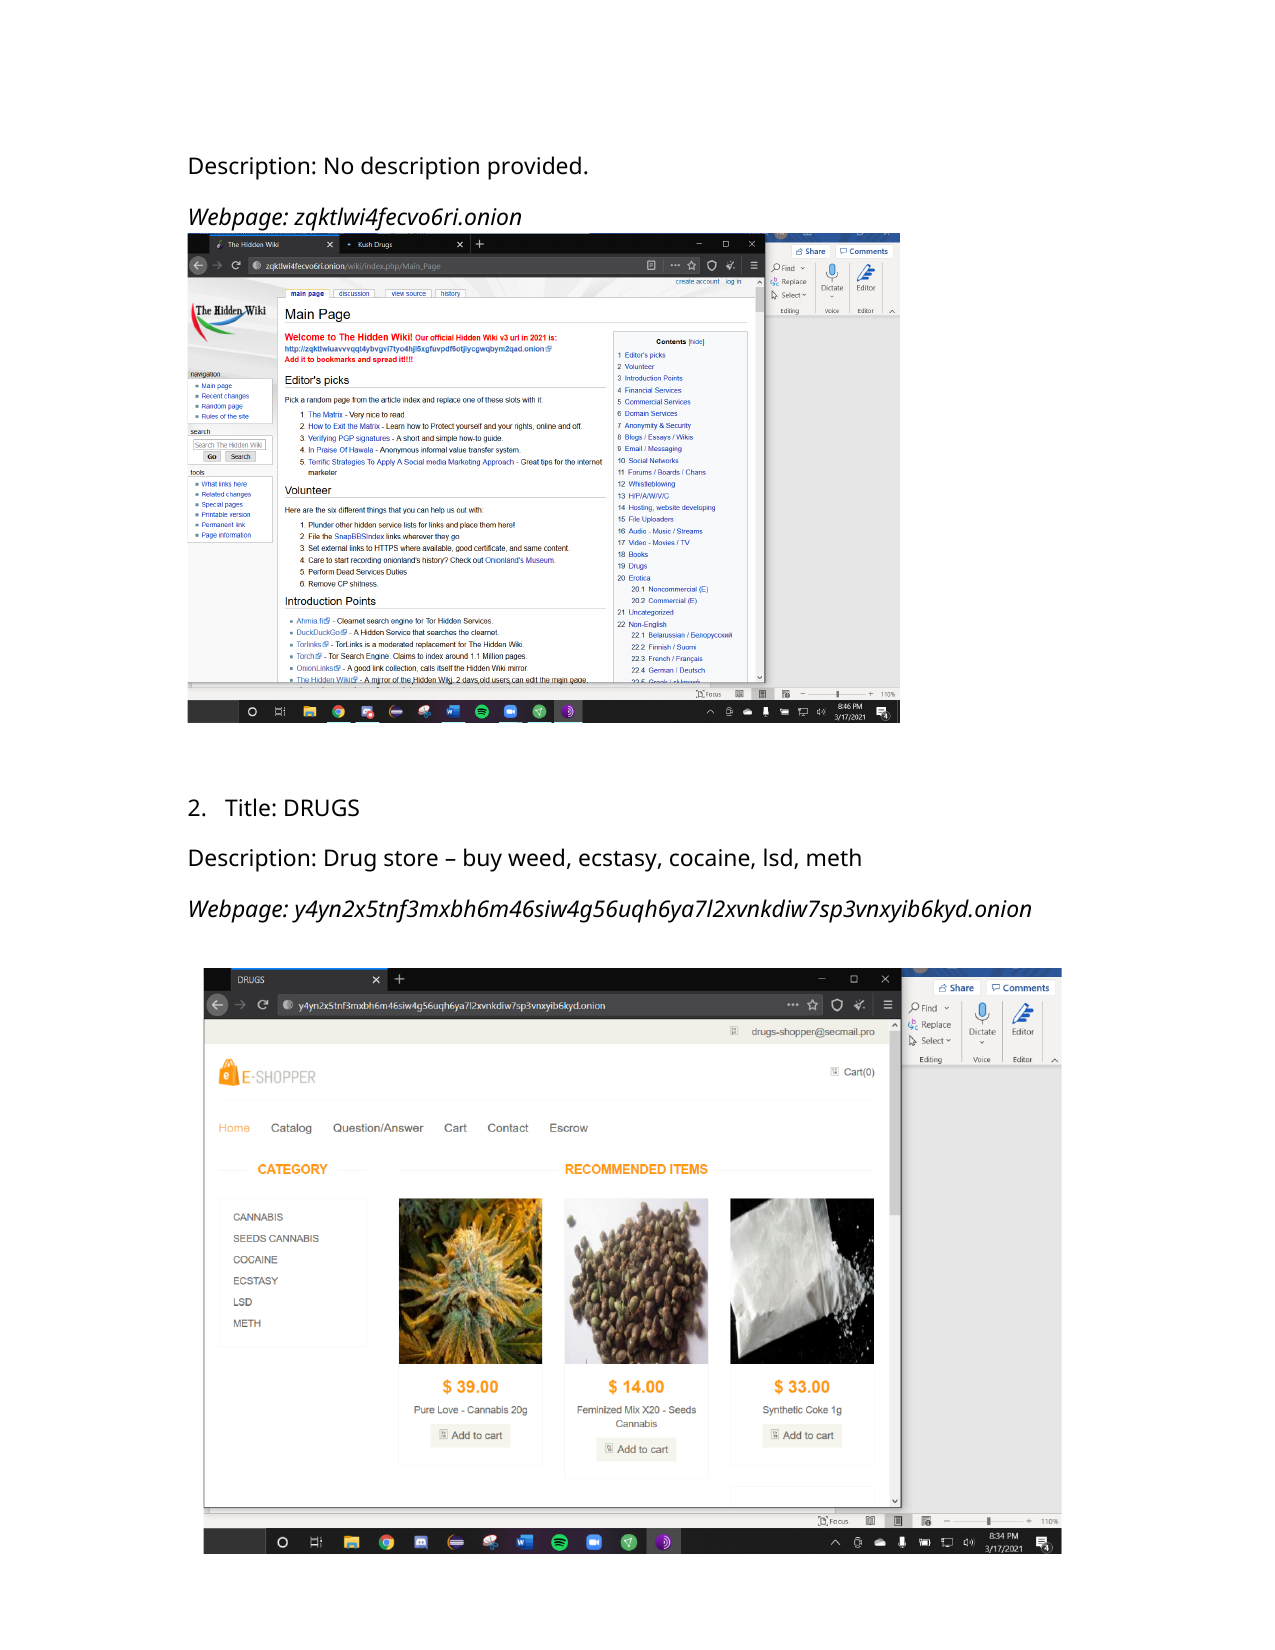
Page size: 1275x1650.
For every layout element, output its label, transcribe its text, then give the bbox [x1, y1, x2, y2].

picture [202, 968, 1061, 1553]
picture [187, 233, 900, 723]
text Webpage: y4yn2x5tnf3mxbh6m46siw4g56uqh6ya7l2xvnkdiw7sp3vnxyib6kyd.onion [150, 893, 1125, 924]
list Title: DRUGS [187, 792, 1125, 823]
text Description: No description provided. [187, 150, 1125, 181]
text Description: Drug store – buy weed, ecstasy, cocaine, lsd, meth [150, 842, 1125, 873]
